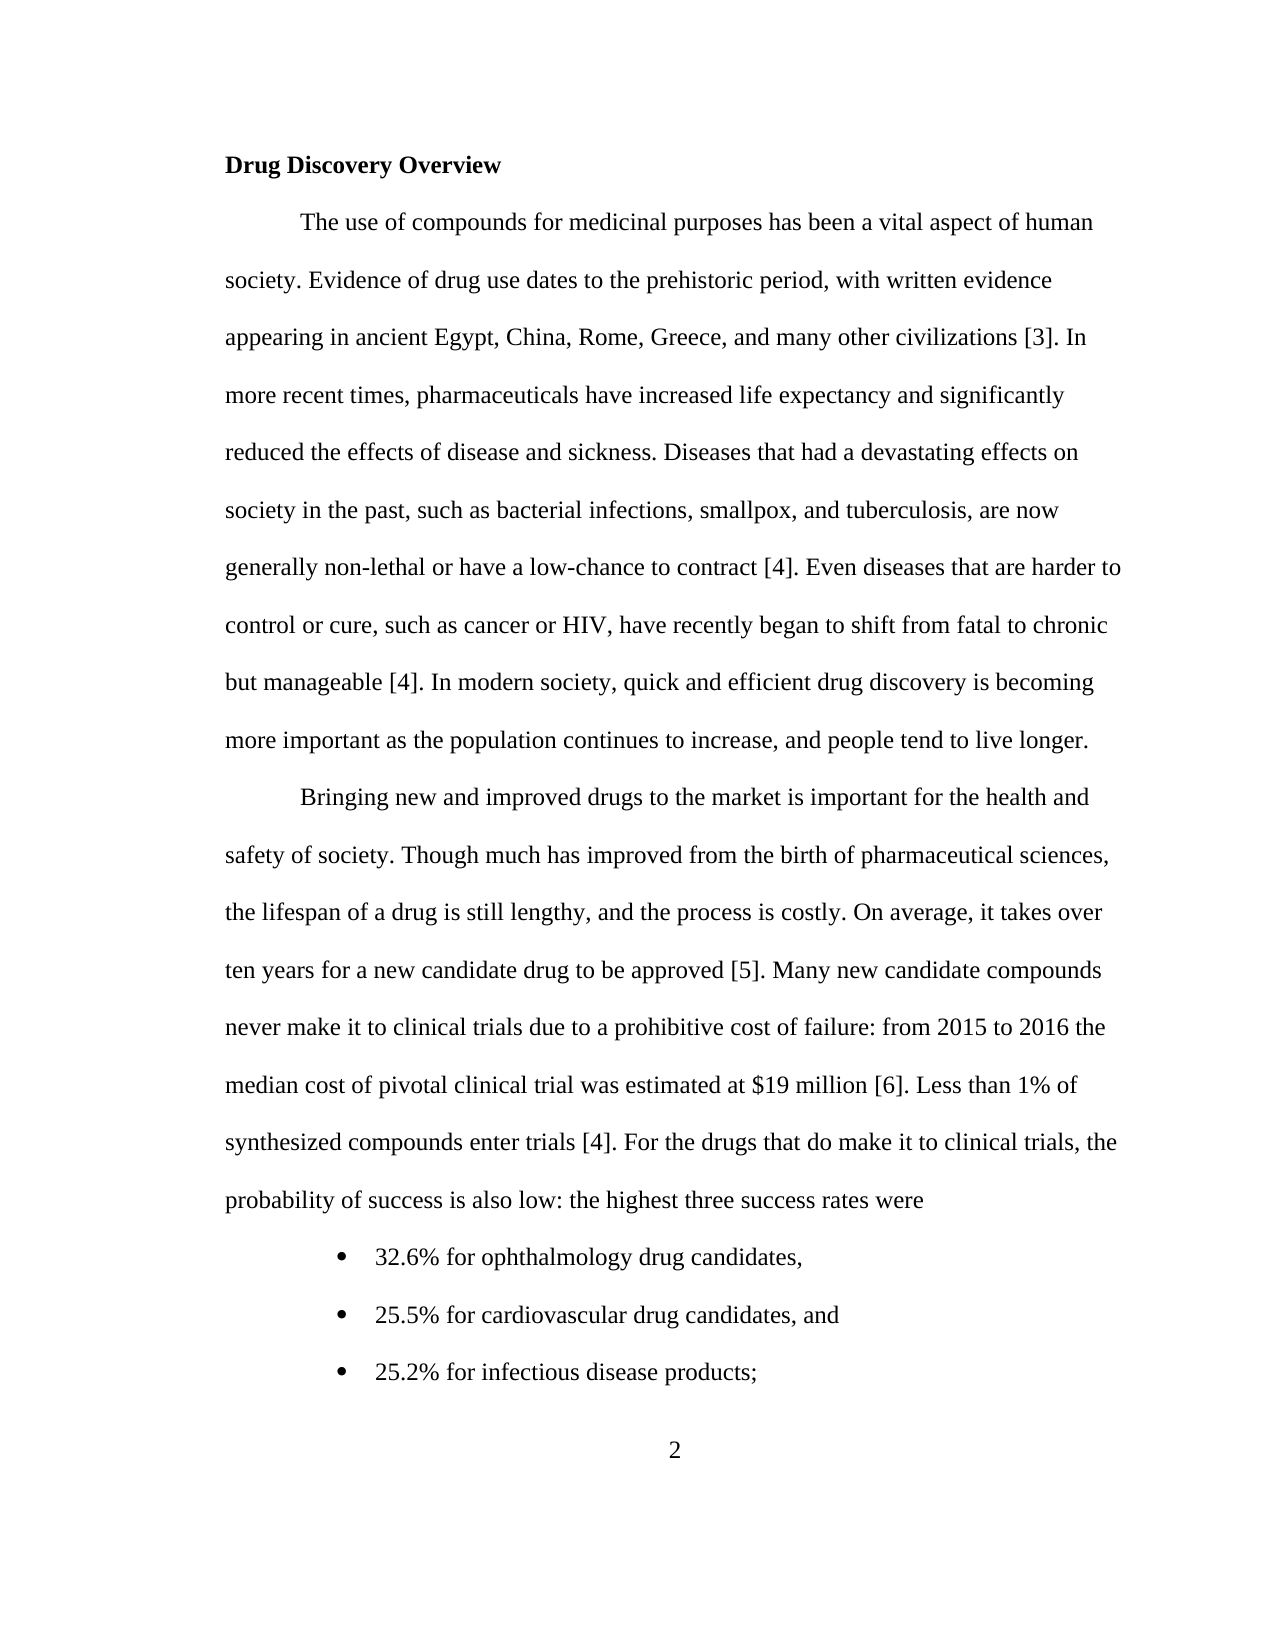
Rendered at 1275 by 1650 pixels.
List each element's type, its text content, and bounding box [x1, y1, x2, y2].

text Bringing new and improved drugs to the market is important for the health and safety of society. Though much has improved from the birth of pharmaceutical sciences, the lifespan of a drug is still lengthy, and the process is costly. On average, it takes over ten years for a new candidate drug to be approved [5]. Many new candidate compounds never make it to clinical trials due to a prohibitive cost of failure: from 2015 to 2016 the median cost of pivotal clinical trial was estimated at $19 million [6]. Less than 1% of synthesized compounds enter trials [4]. For the drugs that do make it to clinical trials, the probability of success is also low: the highest three success rates were [225, 782, 1125, 1214]
list 25.5% for cardiovascular drug candidates, and [337, 1300, 1125, 1329]
text Drug Discovery Overview [225, 150, 1125, 179]
text The use of compounds for medicinal purposes has been a vital aspect of human society. Evidence of drug use dates to the prehistoric period, with written evidence appearing in ancient Egypt, China, Rome, Greece, and many other civilizations [3]. In more recent times, pharmaceuticals have increased life expectancy and significantly reduced the effects of disease and sickness. Diseases that had a devastating effects on society in the past, such as bacterial infections, smallpox, and tuberculosis, are now generally non-lethal or have a low-chance to contract [4]. Even diseases that are harder to control or cure, such as cancer or HIV, have recently began to shift from fatal to chronic but manageable [4]. In modern society, quick and efficient drug discovery is becoming more important as the population continues to increase, and people tend to live longer. [225, 207, 1125, 754]
list 32.6% for ophthalmology drug candidates, [337, 1242, 1125, 1271]
list 25.2% for infectious disease products; [337, 1357, 1125, 1386]
